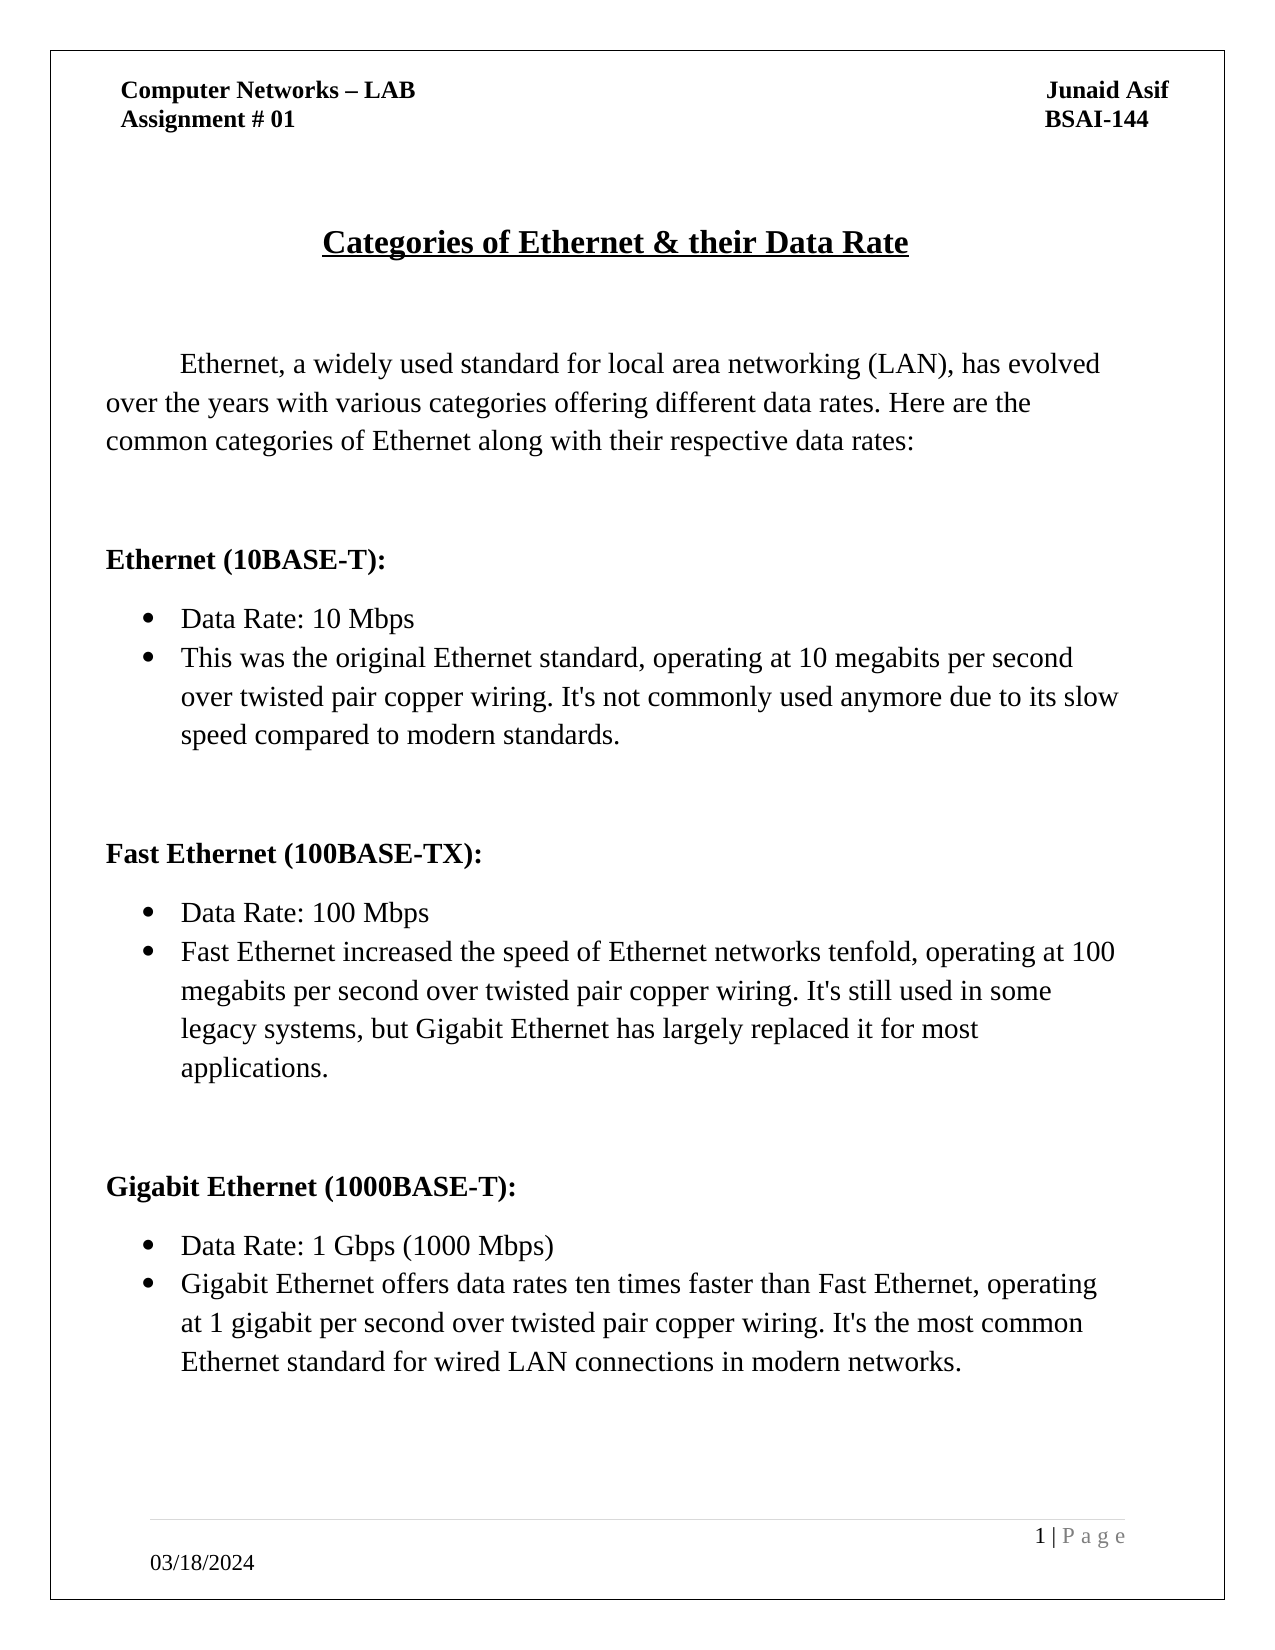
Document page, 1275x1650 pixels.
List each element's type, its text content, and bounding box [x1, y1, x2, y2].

list Gigabit Ethernet offers data rates ten times faster than Fast Ethernet, operating at 1 gigabit per second over twisted pair copper wiring. It's the most common Ethernet standard for wired LAN connections in modern networks. [143, 1267, 1125, 1377]
list This was the original Ethernet standard, operating at 10 megabits per second over twisted pair copper wiring. It's not commonly used anymore due to its slow speed compared to modern standards. [143, 640, 1125, 751]
list Data Rate: 10 Mbps [143, 602, 1125, 635]
list Data Rate: 1 Gbps (1000 Mbps) [143, 1228, 1125, 1262]
list Fast Ethernet increased the speed of Ethernet networks tenfold, operating at 100 megabits per second over twisted pair copper wiring. It's still used in some legacy systems, but Gigabit Ethernet has largely replaced it for most applications. [143, 934, 1125, 1083]
text Ethernet (10BASE-T): [106, 542, 1125, 576]
list Data Rate: 100 Mbps [143, 896, 1125, 929]
text Fast Ethernet (100BASE-TX): [106, 836, 1125, 870]
text Gigabit Ethernet (1000BASE-T): [106, 1169, 1125, 1202]
text Ethernet, a widely used standard for local area networking (LAN), has evolved over the years with various categories offering different data rates. Here are the common categories of Ethernet along with their respective data rates: [106, 346, 1125, 457]
text Categories of Ethernet & their Data Rate [106, 222, 1125, 260]
